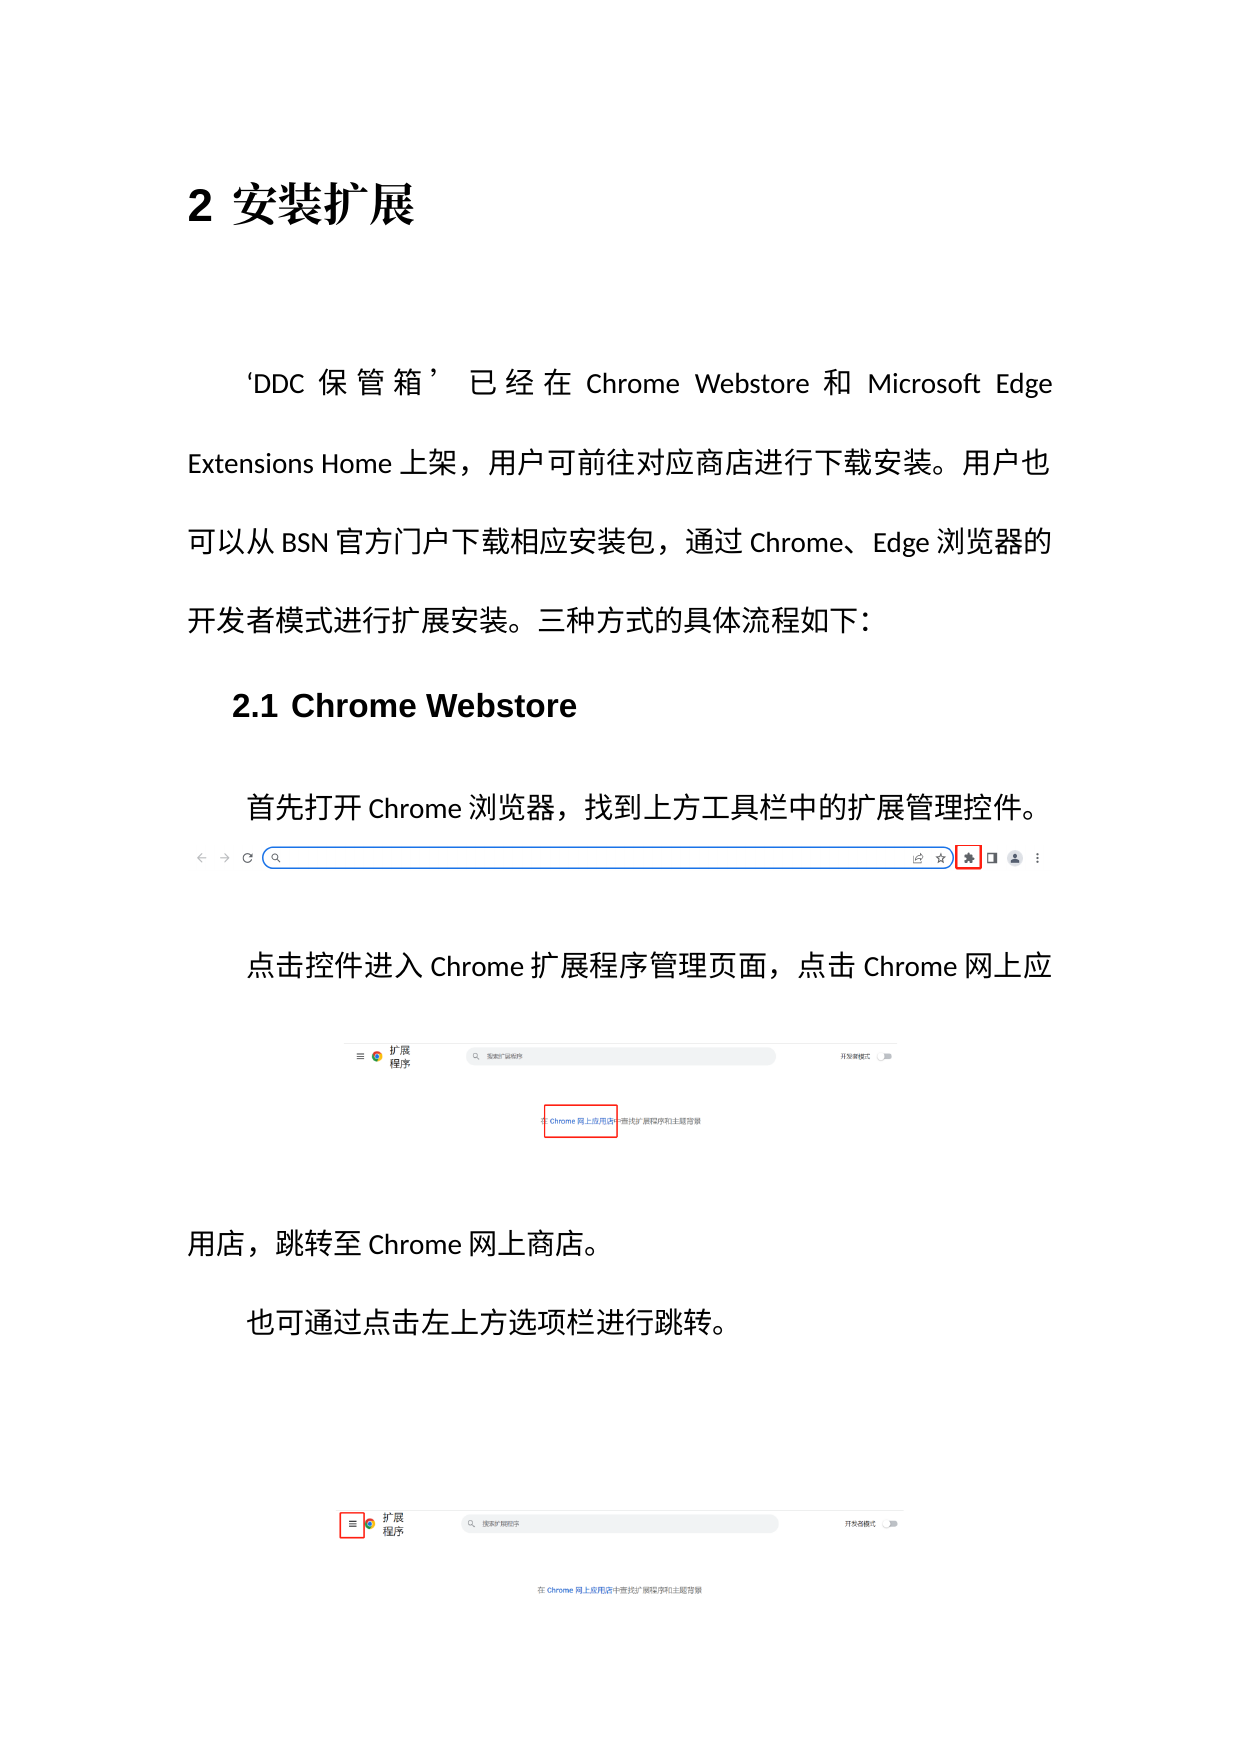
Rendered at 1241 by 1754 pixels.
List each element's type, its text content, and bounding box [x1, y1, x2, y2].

subtitle Chrome Webstore [232, 686, 1053, 726]
picture [187, 845, 1053, 871]
text 首先打开Chrome浏览器，找到上方工具栏中的扩展管理控件。 [187, 766, 1053, 845]
subtitle 安装扩展 [187, 162, 1053, 241]
text 点击控件进入Chrome扩展程序管理页面，点击Chrome网上应用店，跳转至Chrome网上商店。 [187, 924, 1053, 1282]
picture [343, 1043, 898, 1178]
text 也可通过点击左上方选项栏进行跳转。 [187, 1282, 1053, 1361]
picture [335, 1510, 904, 1645]
text ‘DDC保管箱’已经在Chrome Webstore和Microsoft Edge Extensions Home上架，用户可前往对应商店进行下载安装。用户也可以从BSN官方门户下载相应安装包，通过Chrome、Edge浏览器的开发者模式进行扩展安装。三种方式的具体流程如下： [187, 341, 1053, 659]
